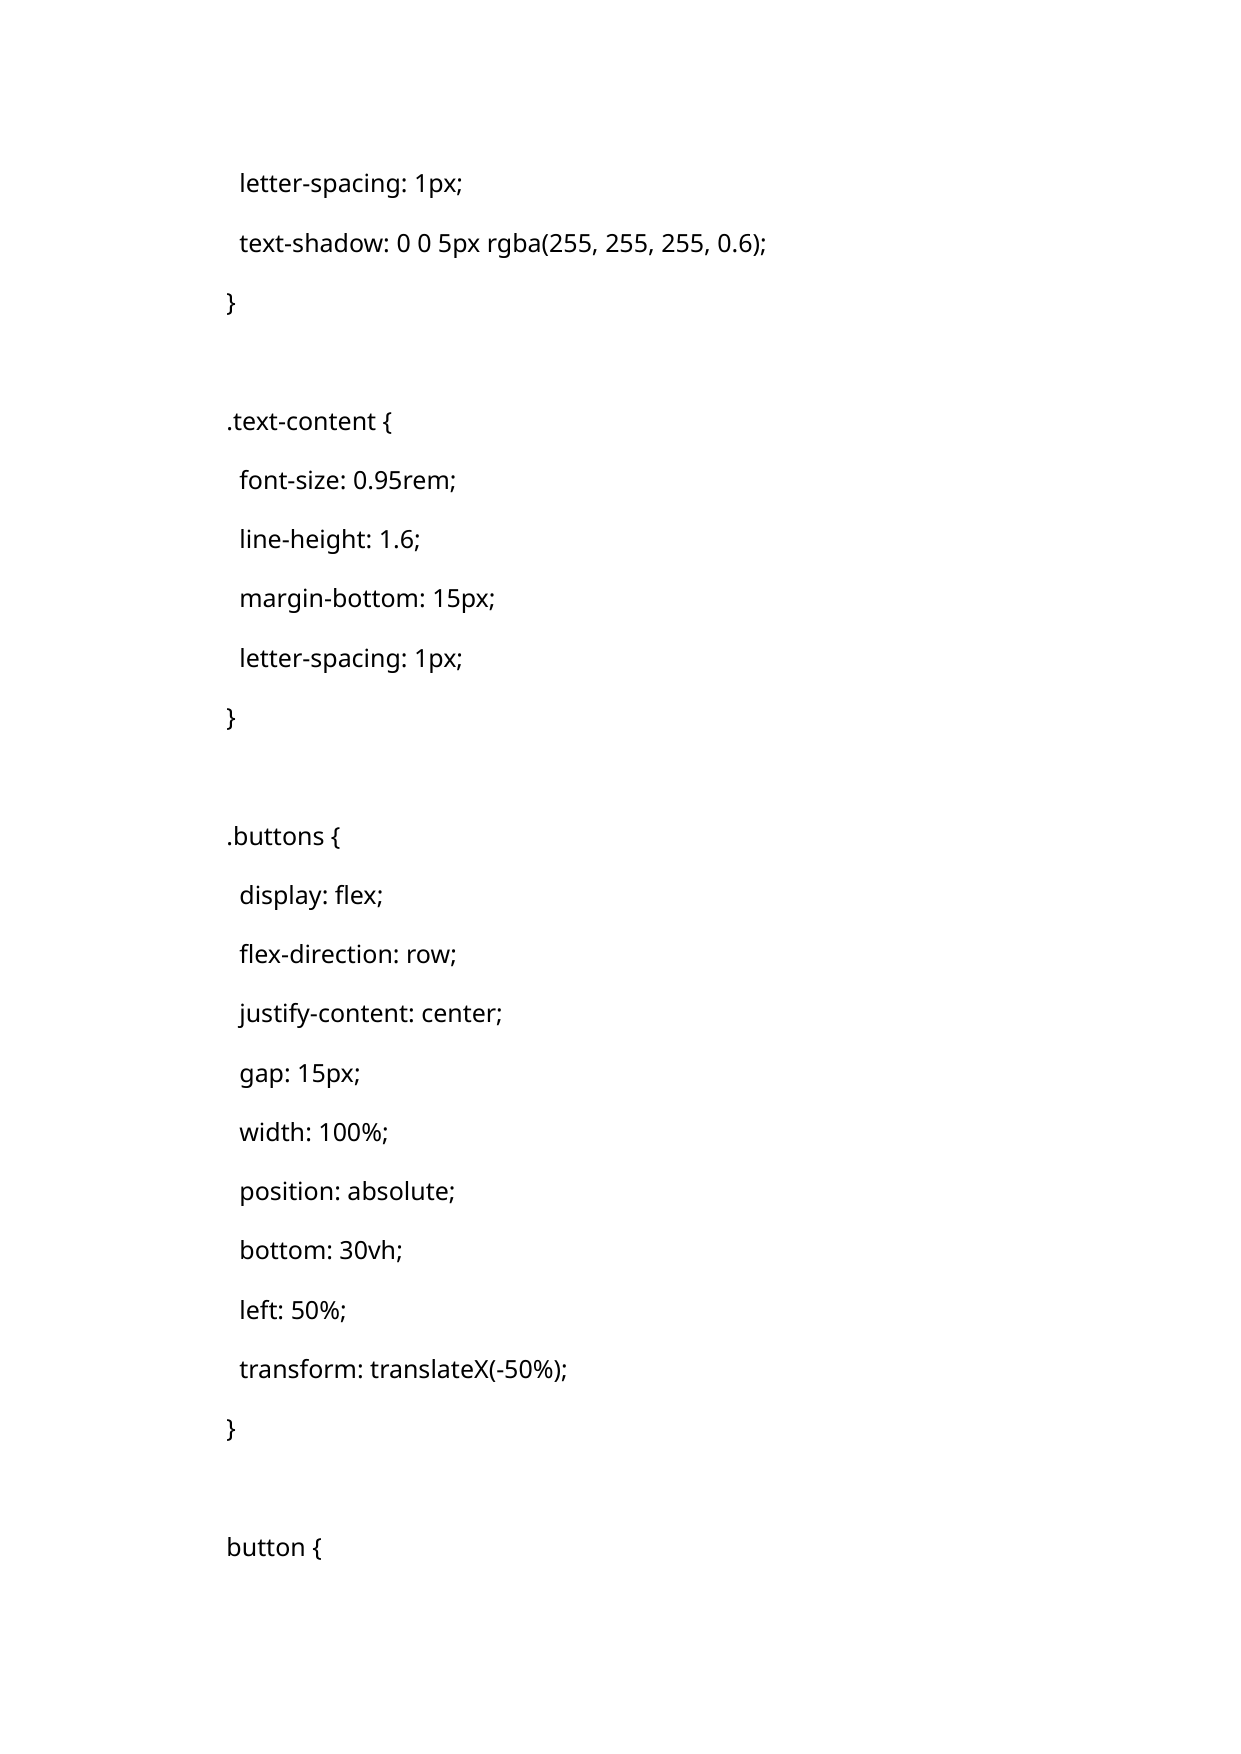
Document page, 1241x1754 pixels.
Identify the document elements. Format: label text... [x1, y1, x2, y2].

text .text-content { [187, 402, 1053, 439]
text bottom: 30vh; [187, 1231, 1053, 1269]
text font-size: 0.95rem; [187, 461, 1053, 498]
text } [187, 283, 1053, 321]
text width: 100%; [187, 1113, 1053, 1150]
text letter-spacing: 1px; [187, 639, 1053, 676]
text transform: translateX(-50%); [187, 1350, 1053, 1387]
text .buttons { [187, 816, 1053, 854]
text } [187, 698, 1053, 735]
text position: absolute; [187, 1172, 1053, 1209]
text } [187, 1409, 1053, 1447]
text left: 50%; [187, 1291, 1053, 1328]
text flex-direction: row; [187, 935, 1053, 972]
text margin-bottom: 15px; [187, 579, 1053, 617]
text line-height: 1.6; [187, 520, 1053, 558]
text justify-content: center; [187, 994, 1053, 1032]
text letter-spacing: 1px; [187, 164, 1053, 202]
text display: flex; [187, 876, 1053, 913]
text button { [187, 1528, 1053, 1565]
text gap: 15px; [187, 1053, 1053, 1091]
text text-shadow: 0 0 5px rgba(255, 255, 255, 0.6); [187, 224, 1053, 261]
